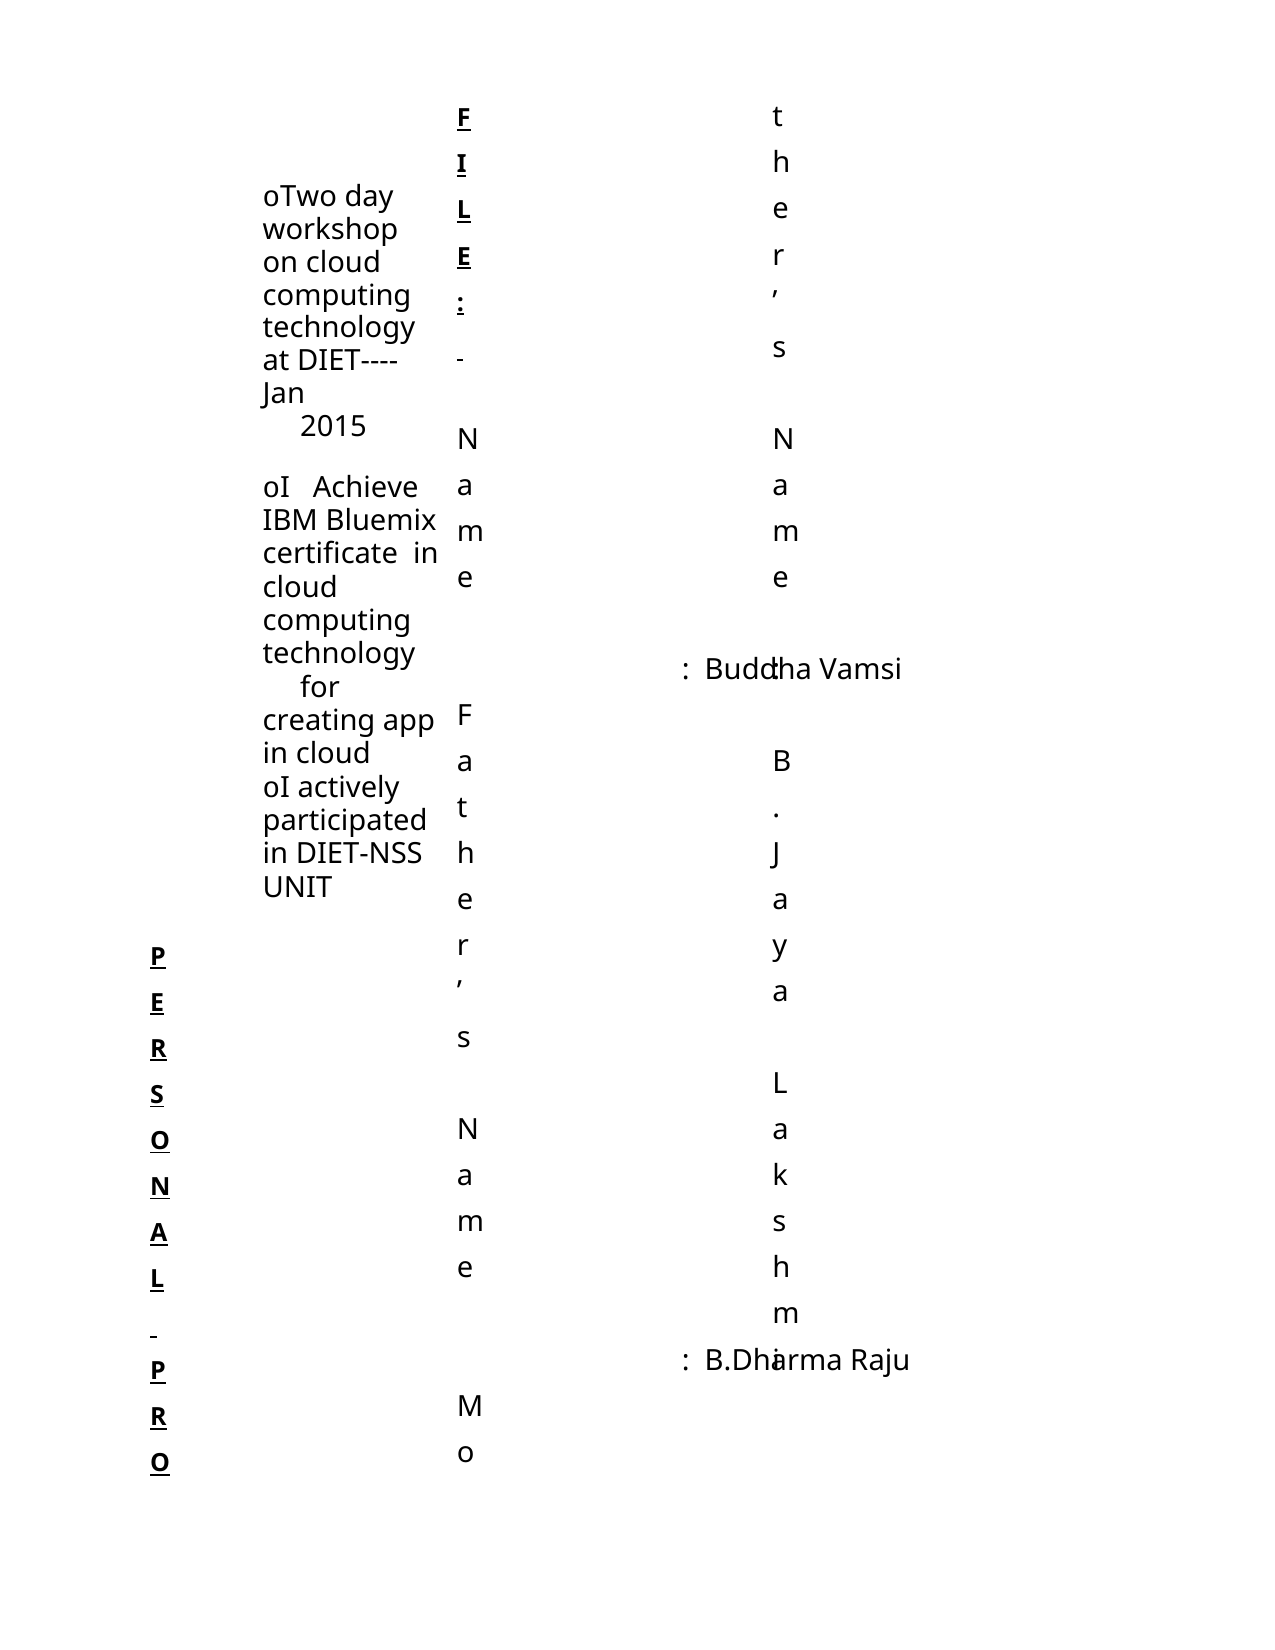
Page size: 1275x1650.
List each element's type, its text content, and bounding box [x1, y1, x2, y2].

text oI Achieve IBM Bluemix certificate in cloud computing technology for creating app in cloud oI actively participated in DIET-NSS UNIT [262, 471, 442, 904]
text oTwo day workshop on cloud computing technology at DIET----Jan 2015 [262, 180, 427, 443]
